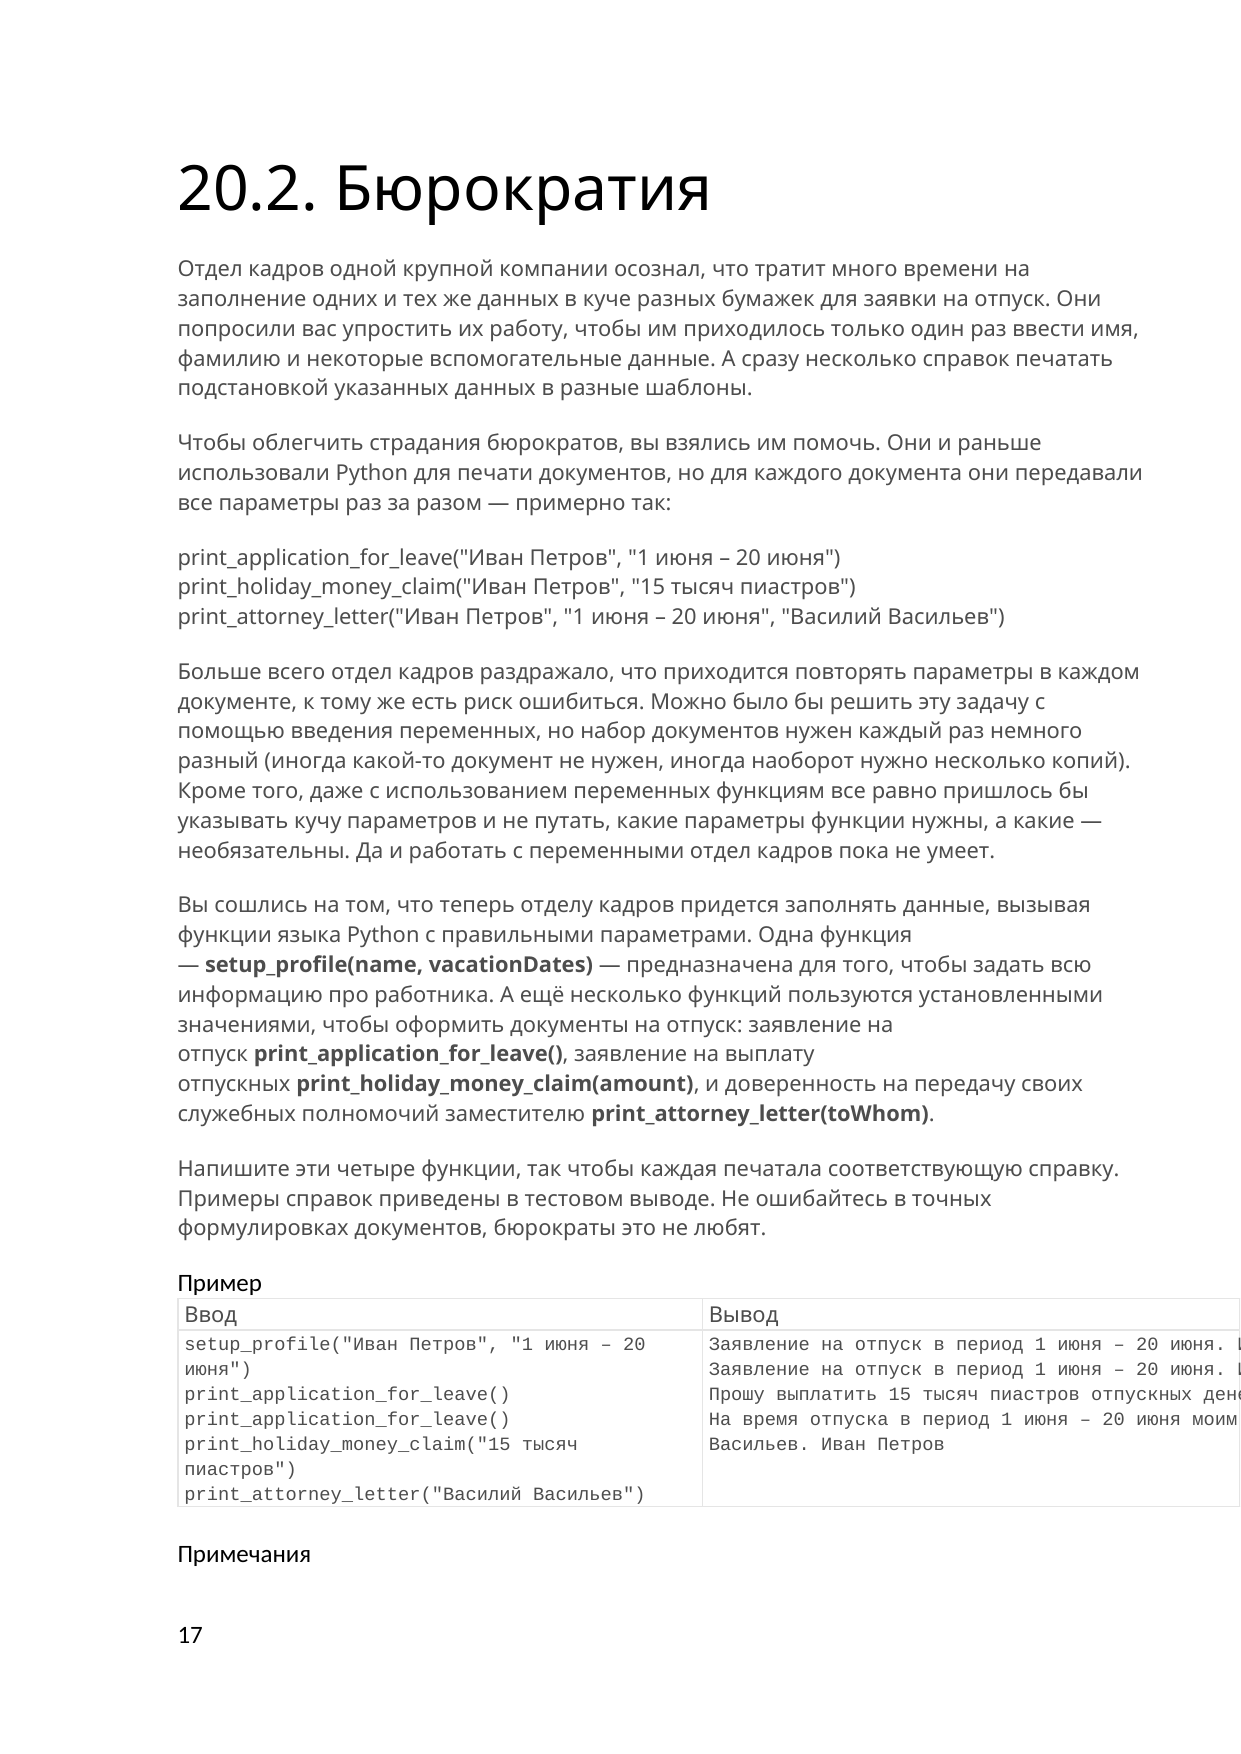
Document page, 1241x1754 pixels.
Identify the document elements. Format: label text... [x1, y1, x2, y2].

text Вы сошлись на том, что теперь отделу кадров придется заполнять данные, вызывая функции языка Python с правильными параметрами. Одна функция — setup_profile(name, vacationDates) — предназначена для того, чтобы задать всю информацию про работника. А ещё несколько функций пользуются установленными значениями, чтобы оформить документы на отпуск: заявление на отпуск print_application_for_leave(), заявление на выплату отпускных print_holiday_money_claim(amount), и доверенность на передачу своих служебных полномочий заместителю print_attorney_letter(toWhom). [177, 889, 1152, 1128]
table_cell setup_profile("Иван Петров", "1 июня – 20 июня") print_application_for_leave() print_application_for_leave() print_holiday_money_claim("15 тысяч пиастров") print_attorney_letter("Василий Васильев") [179, 1331, 702, 1506]
text print_application_for_leave("Иван Петров", "1 июня – 20 июня") print_holiday_money_claim("Иван Петров", "15 тысяч пиастров") print_attorney_letter("Иван Петров", "1 июня – 20 июня", "Василий Васильев") [177, 542, 1152, 631]
text Примечания [177, 1538, 1152, 1568]
text Больше всего отдел кадров раздражало, что приходится повторять параметры в каждом документе, к тому же есть риск ошибиться. Можно было бы решить эту задачу с помощью введения переменных, но набор документов нужен каждый раз немного разный (иногда какой-то документ не нужен, иногда наоборот нужно несколько копий). Кроме того, даже с использованием переменных функциям все равно пришлось бы указывать кучу параметров и не путать, какие параметры функции нужны, а какие — необязательны. Да и работать с переменными отдел кадров пока не умеет. [177, 656, 1152, 864]
text Отдел кадров одной крупной компании осознал, что тратит много времени на заполнение одних и тех же данных в куче разных бумажек для заявки на отпуск. Они попросили вас упростить их работу, чтобы им приходилось только один раз ввести имя, фамилию и некоторые вспомогательные данные. А сразу несколько справок печатать подстановкой указанных данных в разные шаблоны. [177, 253, 1152, 402]
table_header Ввод [179, 1299, 702, 1329]
table_cell Заявление на отпуск в период 1 июня – 20 июня. Иван Петров Заявление на отпуск в период 1 июня – 20 июня. Иван Петров Прошу выплатить 15 тысяч пиастров отпускных денег. Иван Петров На время отпуска в период 1 июня – 20 июня моим заместителем назначается Василий Васильев. Иван Петров [703, 1331, 1239, 1506]
text Чтобы облегчить страдания бюрократов, вы взялись им помочь. Они и раньше использовали Python для печати документов, но для каждого документа они передавали все параметры раз за разом — примерно так: [177, 427, 1152, 517]
text Напишите эти четыре функции, так чтобы каждая печатала соответствующую справку. Примеры справок приведены в тестовом выводе. Не ошибайтесь в точных формулировках документов, бюрократы это не любят. [177, 1153, 1152, 1242]
subtitle 20.2. Бюрократия [177, 143, 1152, 228]
table_header Вывод [703, 1299, 1239, 1329]
text Пример [177, 1267, 1152, 1298]
